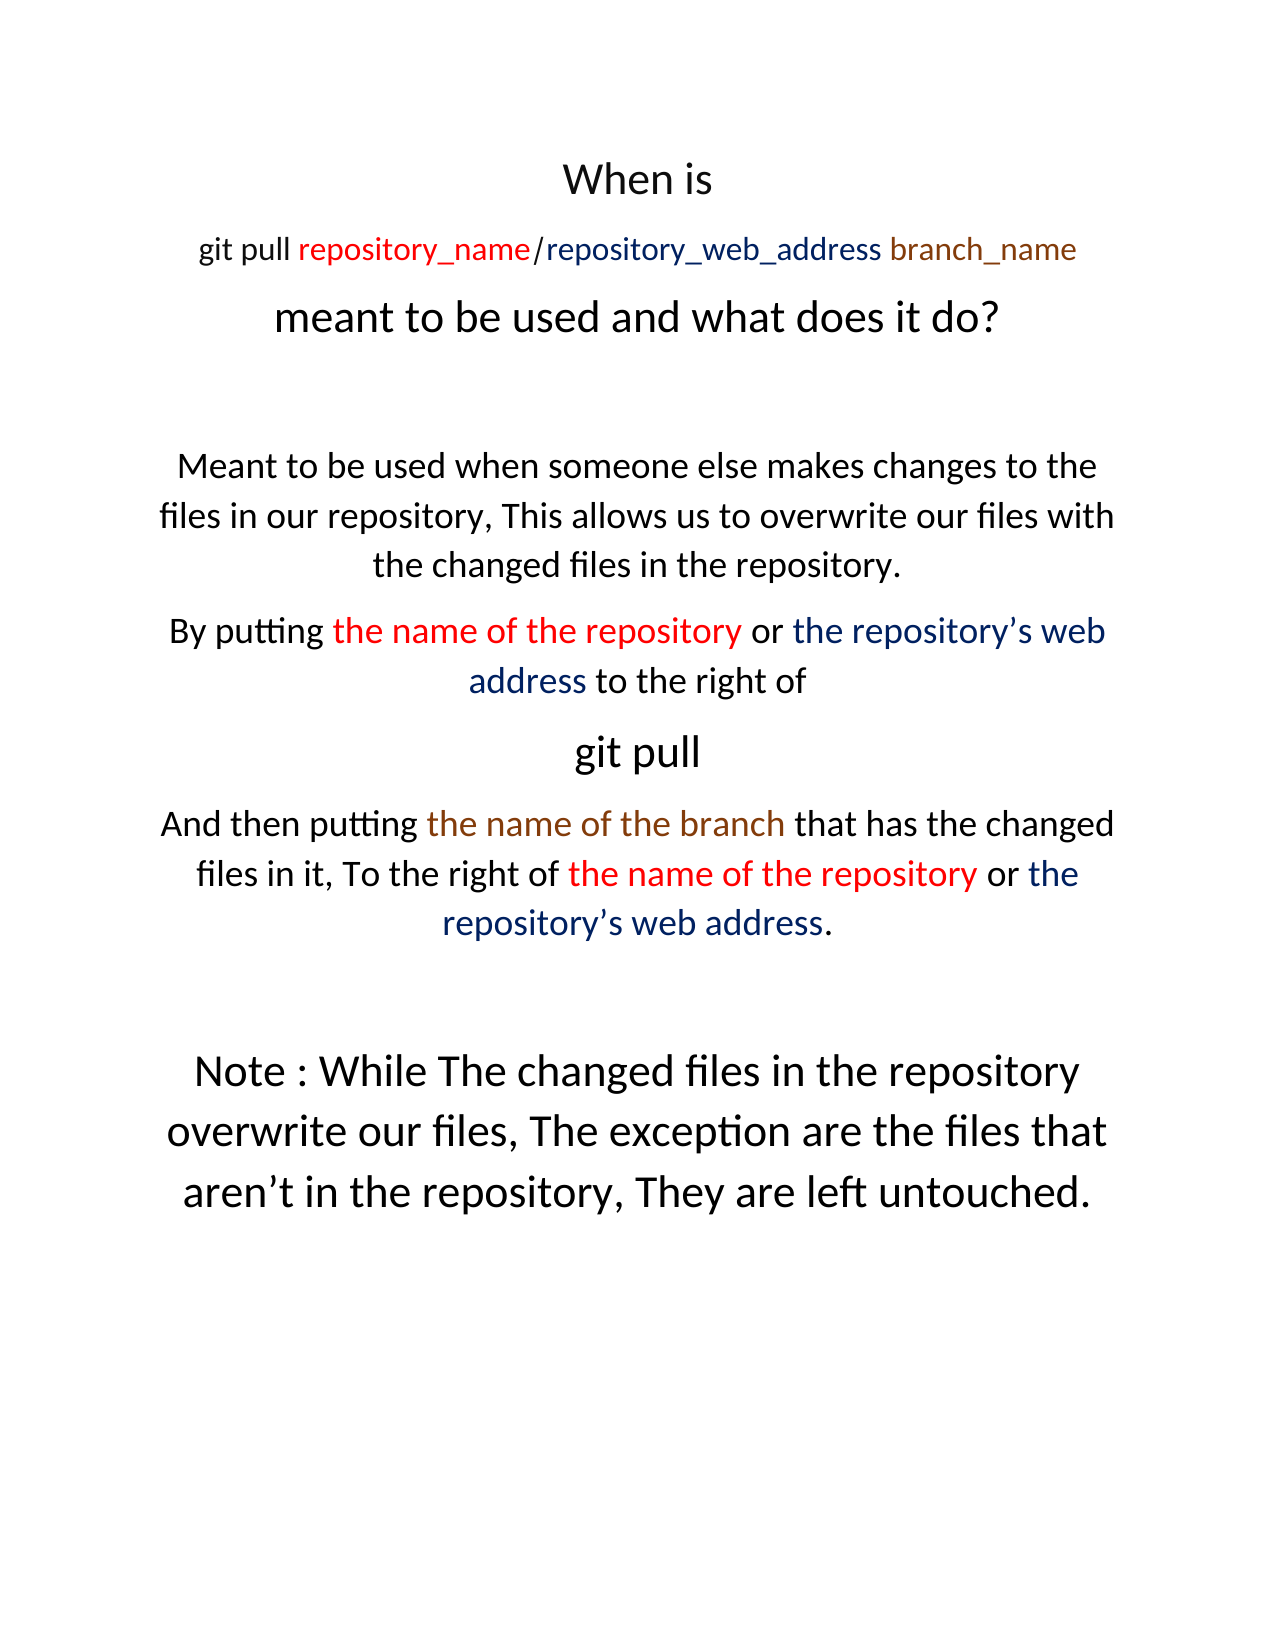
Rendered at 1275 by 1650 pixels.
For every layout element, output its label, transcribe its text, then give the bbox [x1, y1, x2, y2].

text Note : While The changed files in the repository overwrite our files, The exception are the files that aren’t in the repository, They are left untouched. [150, 1042, 1125, 1219]
text git pull repository_name/repository_web_address branch_name [150, 227, 1125, 268]
text And then putting the name of the branch that has the changed files in it, To the right of the name of the repository or the repository’s web address. [150, 800, 1125, 945]
text git pull [150, 723, 1125, 779]
text meant to be used and what does it do? [150, 288, 1125, 344]
text Meant to be used when someone else makes changes to the files in our repository, This allows us to overwrite our files with the changed files in the repository. [150, 442, 1125, 587]
text When is [150, 150, 1125, 206]
text By putting the name of the repository or the repository’s web address to the right of [150, 607, 1125, 703]
